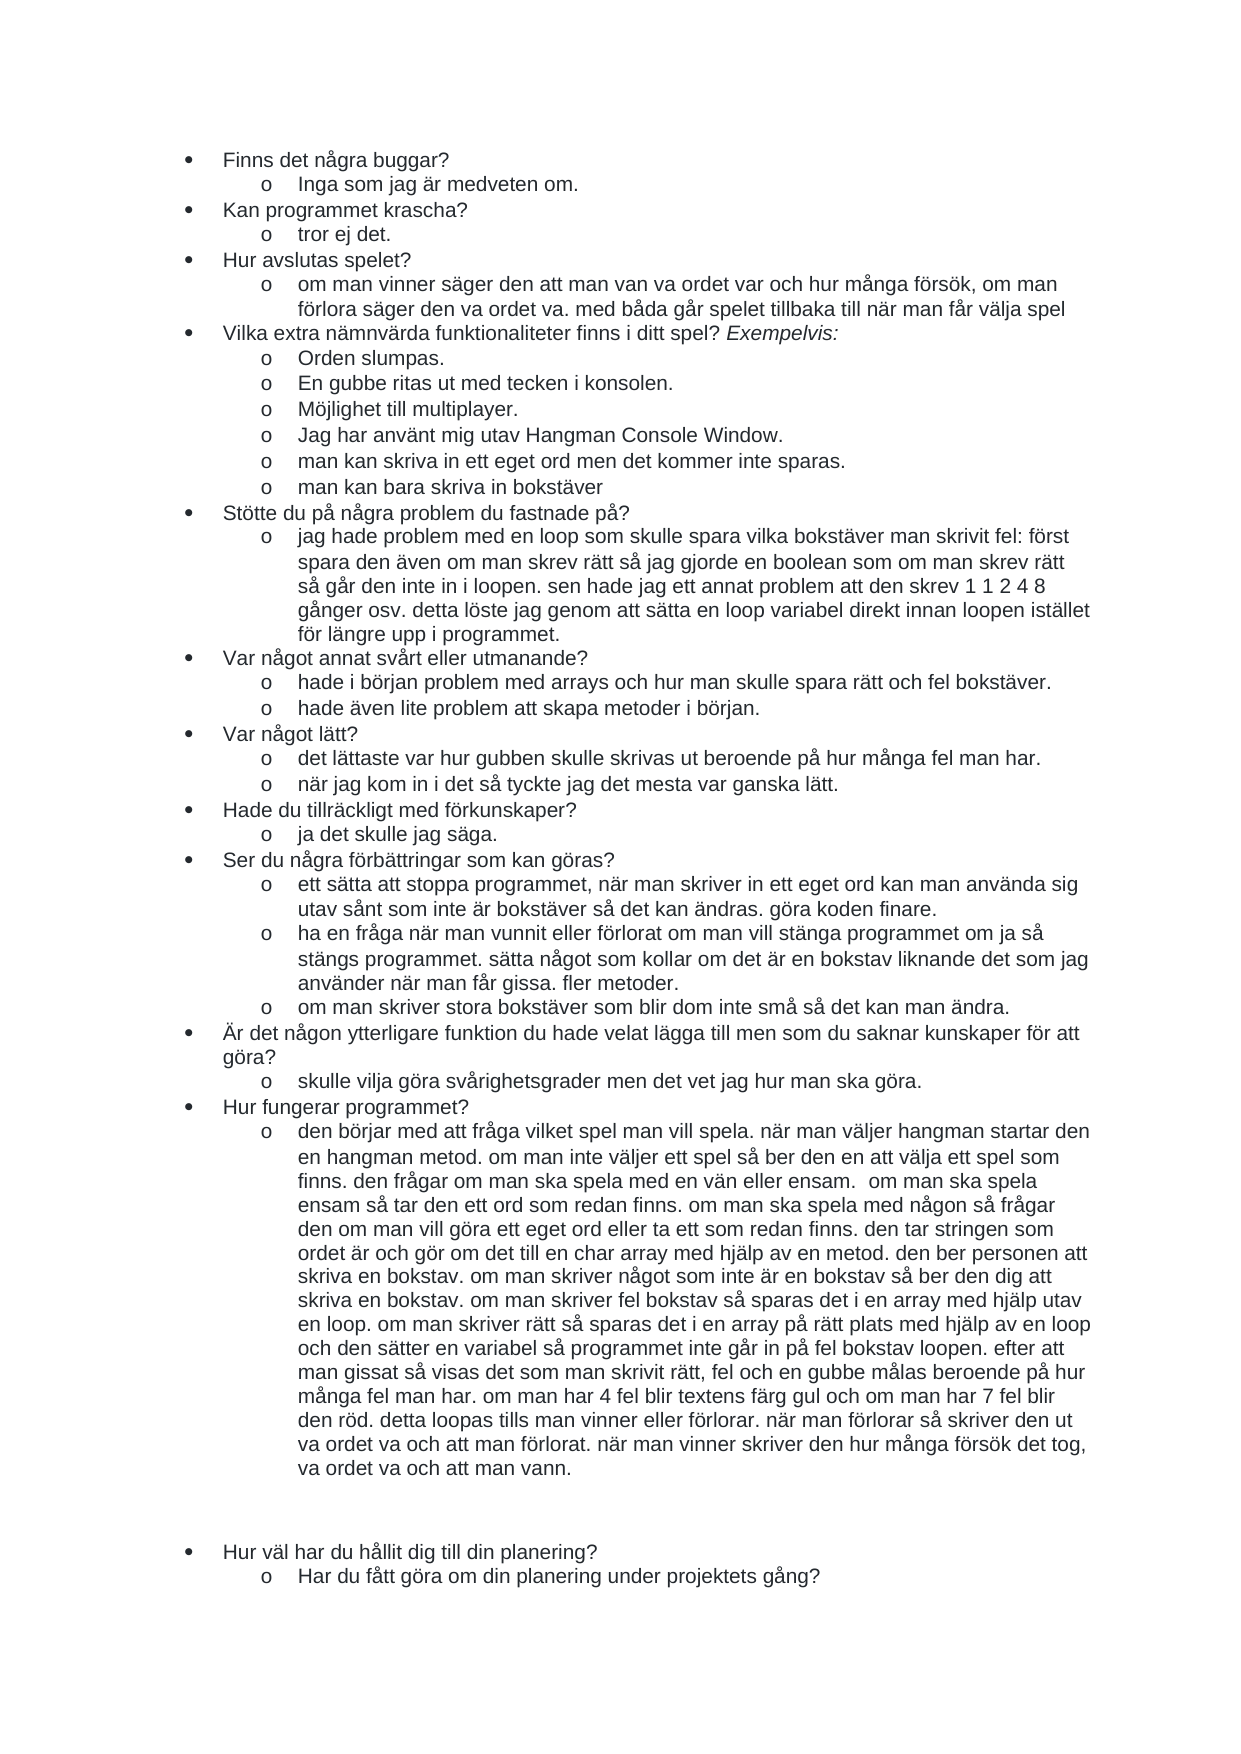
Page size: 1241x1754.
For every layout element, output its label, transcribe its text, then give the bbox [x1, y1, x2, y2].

list ett sätta att stoppa programmet, när man skriver in ett eget ord kan man använda sig utav sånt som inte är bokstäver så det kan ändras. göra koden finare. [260, 871, 1093, 921]
list ha en fråga när man vunnit eller förlorat om man vill stänga programmet om ja så stängs programmet. sätta något som kollar om det är en bokstav liknande det som jag använder när man får gissa. fler metoder. [260, 921, 1093, 995]
list Jag har använt mig utav Hangman Console Window. [260, 423, 1093, 449]
list Hur fungerar programmet? [185, 1095, 1093, 1119]
list Möjlighet till multiplayer. [260, 397, 1093, 423]
list jag hade problem med en loop som skulle spara vilka bokstäver man skrivit fel: först spara den även om man skrev rätt så jag gjorde en boolean som om man skrev rätt så går den inte in i loopen. sen hade jag ett annat problem att den skrev 1 1 2 4 8 gånger osv. detta löste jag genom att sätta en loop variabel direkt innan loopen istället för längre upp i programmet. [260, 524, 1093, 646]
list när jag kom in i det så tyckte jag det mesta var ganska lätt. [260, 772, 1093, 797]
list man kan skriva in ett eget ord men det kommer inte sparas. [260, 449, 1093, 474]
list Ser du några förbättringar som kan göras? [185, 847, 1093, 871]
list Inga som jag är medveten om. [260, 172, 1093, 197]
list Är det någon ytterligare funktion du hade velat lägga till men som du saknar kunskaper för att göra? [185, 1021, 1093, 1069]
list Vilka extra nämnvärda funktionaliteter finns i ditt spel? Exempelvis: [185, 321, 1093, 345]
list Hur avslutas spelet? [185, 247, 1093, 271]
list ja det skulle jag säga. [260, 822, 1093, 847]
list om man skriver stora bokstäver som blir dom inte små så det kan man ändra. [260, 995, 1093, 1021]
list Stötte du på några problem du fastnade på? [185, 500, 1093, 524]
list En gubbe ritas ut med tecken i konsolen. [260, 371, 1093, 397]
list man kan bara skriva in bokstäver [260, 474, 1093, 500]
list Hade du tillräckligt med förkunskaper? [185, 797, 1093, 822]
list tror ej det. [260, 222, 1093, 247]
list hade i början problem med arrays och hur man skulle spara rätt och fel bokstäver. [260, 670, 1093, 696]
list den börjar med att fråga vilket spel man vill spela. när man väljer hangman startar den en hangman metod. om man inte väljer ett spel så ber den en att välja ett spel som finns. den frågar om man ska spela med en vän eller ensam. om man ska spela ensam så tar den ett ord som redan finns. om man ska spela med någon så frågar den om man vill göra ett eget ord eller ta ett som redan finns. den tar stringen som ordet är och gör om det till en char array med hjälp av en metod. den ber personen att skriva en bokstav. om man skriver något som inte är en bokstav så ber den dig att skriva en bokstav. om man skriver fel bokstav så sparas det i en array med hjälp utav en loop. om man skriver rätt så sparas det i en array på rätt plats med hjälp av en loop och den sätter en variabel så programmet inte går in på fel bokstav loopen. efter att man gissat så visas det som man skrivit rätt, fel och en gubbe målas beroende på hur många fel man har. om man har 4 fel blir textens färg gul och om man har 7 fel blir den röd. detta loopas tills man vinner eller förlorar. när man förlorar så skriver den ut va ordet va och att man förlorat. när man vinner skriver den hur många försök det tog, va ordet va och att man vann. [260, 1119, 1093, 1480]
list skulle vilja göra svårighetsgrader men det vet jag hur man ska göra. [260, 1069, 1093, 1095]
list Var något lätt? [185, 722, 1093, 746]
list Var något annat svårt eller utmanande? [185, 646, 1093, 670]
list Kan programmet krascha? [185, 197, 1093, 222]
list Finns det några buggar? [185, 148, 1093, 172]
list Hur väl har du hållit dig till din planering? [185, 1540, 1093, 1564]
list om man vinner säger den att man van va ordet var och hur många försök, om man förlora säger den va ordet va. med båda går spelet tillbaka till när man får välja spel [260, 271, 1093, 321]
list Orden slumpas. [260, 345, 1093, 371]
list det lättaste var hur gubben skulle skrivas ut beroende på hur många fel man har. [260, 746, 1093, 772]
list hade även lite problem att skapa metoder i början. [260, 696, 1093, 722]
list Har du fått göra om din planering under projektets gång? [260, 1564, 1093, 1590]
